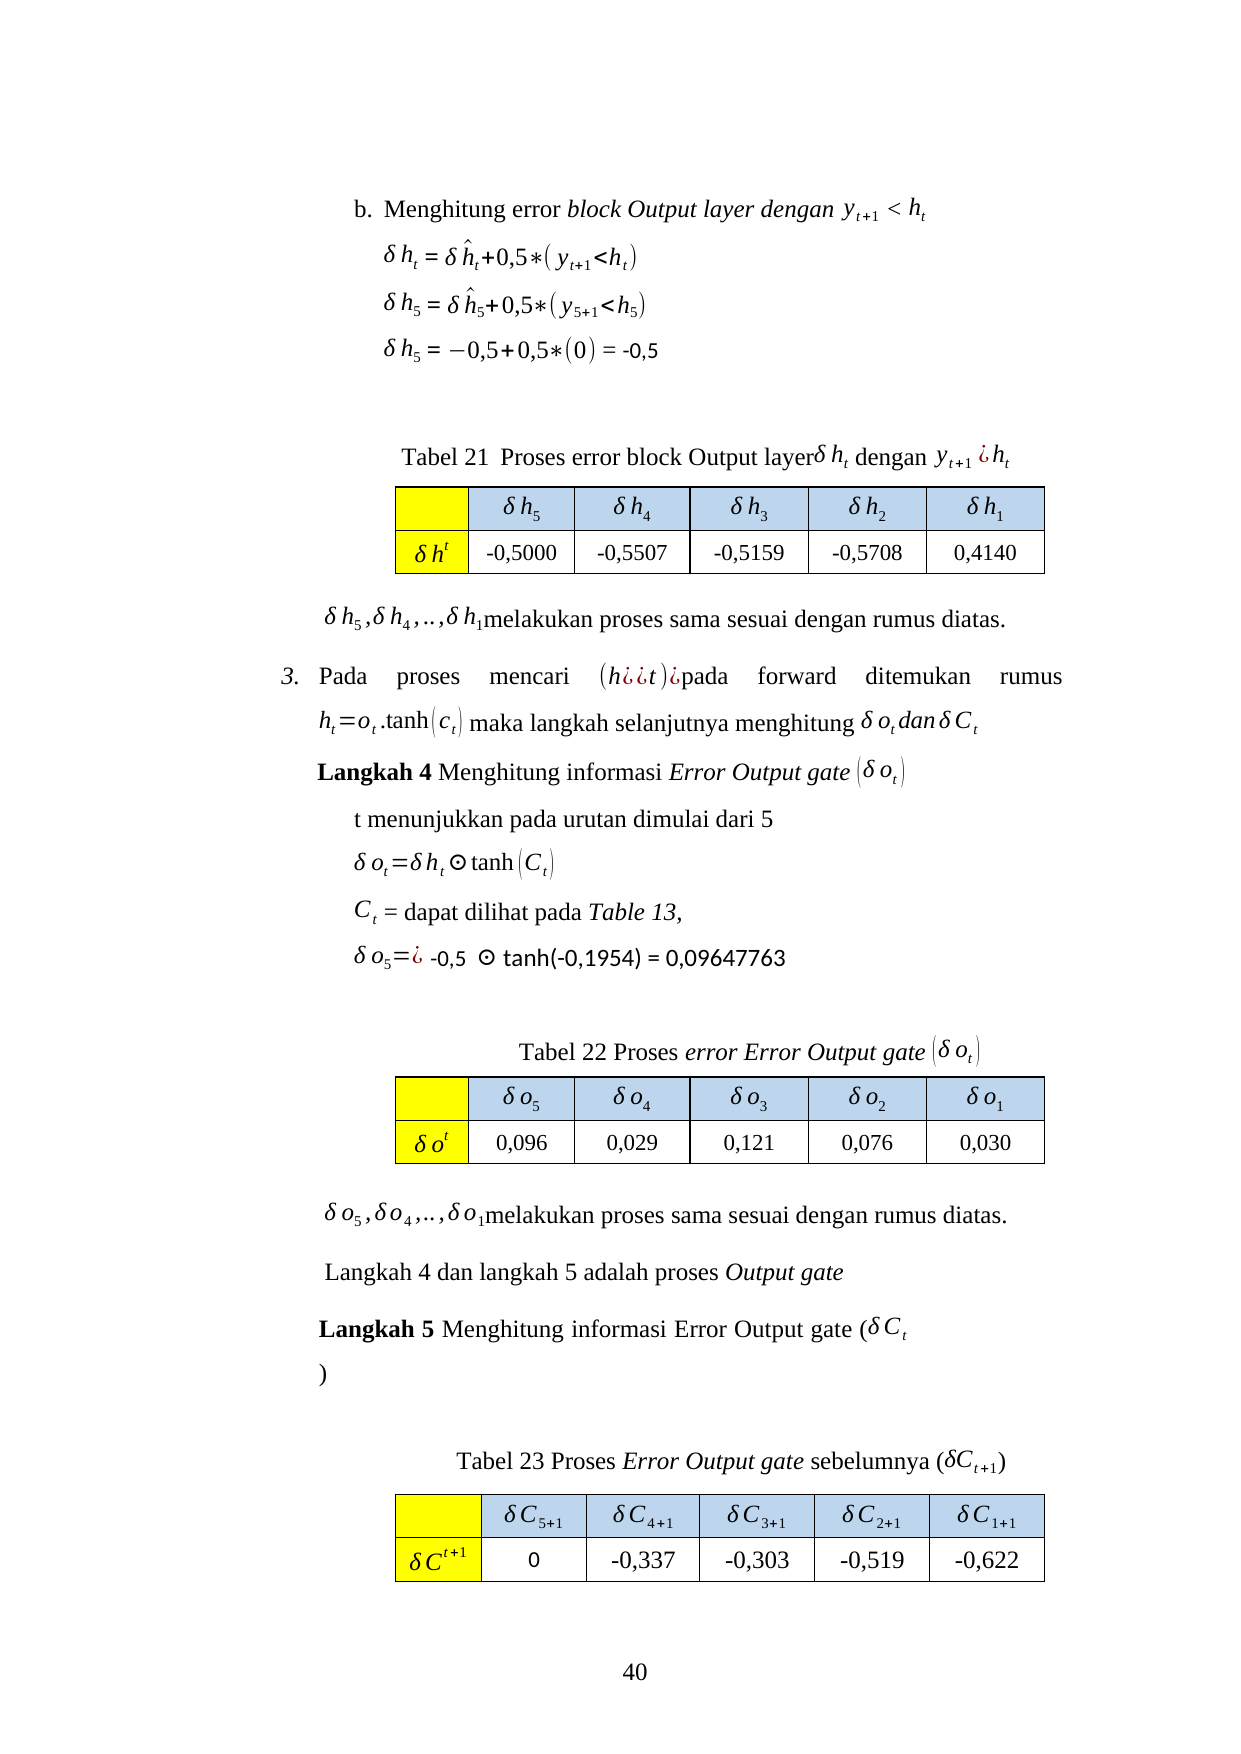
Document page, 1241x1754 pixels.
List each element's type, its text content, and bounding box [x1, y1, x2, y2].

table_cell -0,5000 [469, 531, 574, 573]
table_cell 0 [482, 1538, 586, 1581]
table_cell -0,5159 [691, 531, 808, 573]
table_header [469, 488, 574, 530]
list -0,5 tanh(-0,1954) = 0,09647763 [354, 942, 1063, 973]
list t menunjukkan pada urutan dimulai dari 5 [354, 804, 1063, 833]
table_header [587, 1495, 699, 1537]
table_header [575, 488, 689, 530]
table_header [396, 488, 468, 530]
table_cell -0,622 [930, 1538, 1044, 1581]
text melakukan proses sama sesuai dengan rumus diatas. [324, 602, 1062, 634]
table_header [700, 1495, 814, 1537]
list Menghitung error block Output layer dengan < [354, 193, 1062, 224]
text Langkah 4 Menghitung informasi Error Output gate [236, 754, 1063, 789]
table_header [691, 488, 808, 530]
text = [383, 239, 1062, 274]
table_header [927, 1078, 1044, 1120]
table_cell -0,5708 [809, 531, 926, 573]
table_header [575, 1078, 689, 1120]
list Pada proses mencari pada forward ditemukan rumus maka langkah selanjutnya menghitung [281, 661, 1063, 740]
table_cell [396, 1538, 481, 1581]
table_header [930, 1495, 1044, 1537]
table_cell 0,121 [691, 1121, 808, 1163]
table_cell -0,303 [700, 1538, 814, 1581]
text = = -0,5 [383, 334, 1062, 366]
table_header [396, 1495, 481, 1537]
table_cell 0,029 [575, 1121, 689, 1163]
text Langkah 5 Menghitung informasi Error Output gate () [319, 1313, 908, 1387]
table_header [809, 488, 926, 530]
table_cell -0,337 [587, 1538, 699, 1581]
list = dapat dilihat pada Table 13, [354, 896, 1063, 927]
text Tabel 22 Proses error Error Output gate [237, 1034, 1062, 1069]
table_header [396, 1078, 468, 1120]
table_cell -0,5507 [575, 531, 689, 573]
table_header [691, 1078, 808, 1120]
text melakukan proses sama sesuai dengan rumus diatas. [324, 1199, 1062, 1230]
table_cell [396, 531, 468, 573]
table_cell 0,4140 [927, 531, 1044, 573]
table_cell -0,519 [815, 1538, 929, 1581]
table_cell 0,030 [927, 1121, 1044, 1163]
table_header [927, 488, 1044, 530]
table_header [815, 1495, 929, 1537]
table_cell [396, 1121, 468, 1163]
text Tabel 23 Proses Error Output gate sebelumnya () [236, 1445, 1062, 1477]
text Tabel 21 Proses error block Output layer dengan [312, 441, 1062, 472]
table_header [809, 1078, 926, 1120]
table_header [482, 1495, 586, 1537]
table_header [469, 1078, 574, 1120]
text Langkah 4 dan langkah 5 adalah proses Output gate [324, 1257, 1062, 1286]
text = [383, 287, 1062, 322]
table_cell 0,076 [809, 1121, 926, 1163]
table_cell 0,096 [469, 1121, 574, 1163]
